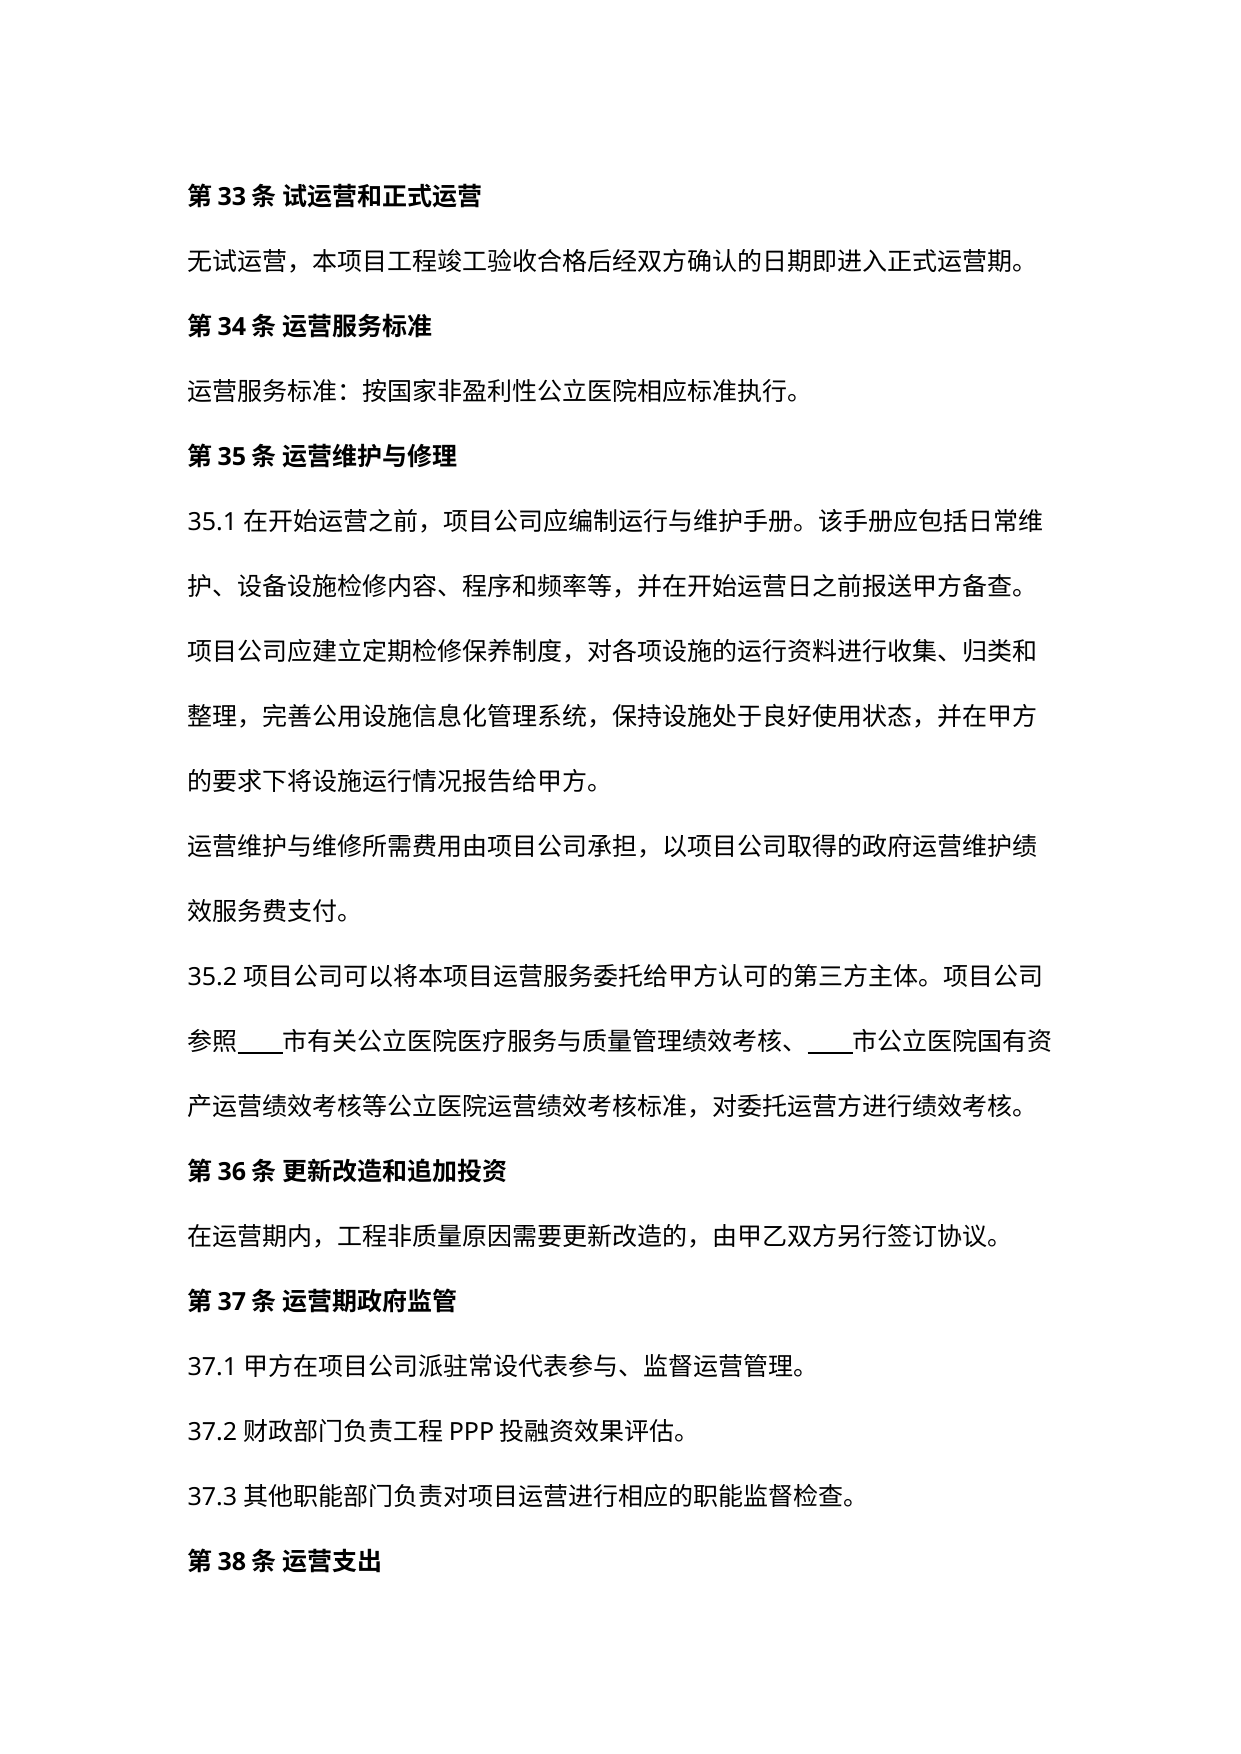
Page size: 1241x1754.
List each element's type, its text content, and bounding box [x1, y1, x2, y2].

subtitle 第34条 运营服务标准 [187, 292, 1053, 357]
text 37.1 甲方在项目公司派驻常设代表参与、监督运营管理。 [187, 1332, 1053, 1397]
text 37.3 其他职能部门负责对项目运营进行相应的职能监督检查。 [187, 1462, 1053, 1527]
text 无试运营，本项目工程竣工验收合格后经双方确认的日期即进入正式运营期。 [187, 227, 1053, 292]
subtitle 第33条 试运营和正式运营 [187, 162, 1053, 227]
text 项目公司应建立定期检修保养制度，对各项设施的运行资料进行收集、归类和整理，完善公用设施信息化管理系统，保持设施处于良好使用状态，并在甲方的要求下将设施运行情况报告给甲方。 [187, 617, 1053, 812]
subtitle 第36条 更新改造和追加投资 [187, 1137, 1053, 1202]
subtitle 第35条 运营维护与修理 [187, 422, 1053, 487]
text 运营服务标准：按国家非盈利性公立医院相应标准执行。 [187, 357, 1053, 422]
text 运营维护与维修所需费用由项目公司承担，以项目公司取得的政府运营维护绩效服务费支付。 [187, 812, 1053, 942]
subtitle 第37条 运营期政府监管 [187, 1267, 1053, 1332]
subtitle 第38条 运营支出 [187, 1527, 1053, 1592]
text 35.1 在开始运营之前，项目公司应编制运行与维护手册。该手册应包括日常维护、设备设施检修内容、程序和频率等，并在开始运营日之前报送甲方备查。 [187, 487, 1053, 617]
text 35.2 项目公司可以将本项目运营服务委托给甲方认可的第三方主体。项目公司参照 市有关公立医院医疗服务与质量管理绩效考核、 市公立医院国有资产运营绩效考核等公立医院运营绩效考核标准，对委托运营方进行绩效考核。 [187, 942, 1053, 1137]
text 在运营期内，工程非质量原因需要更新改造的，由甲乙双方另行签订协议。 [187, 1202, 1053, 1267]
text 37.2 财政部门负责工程PPP投融资效果评估。 [187, 1397, 1053, 1462]
